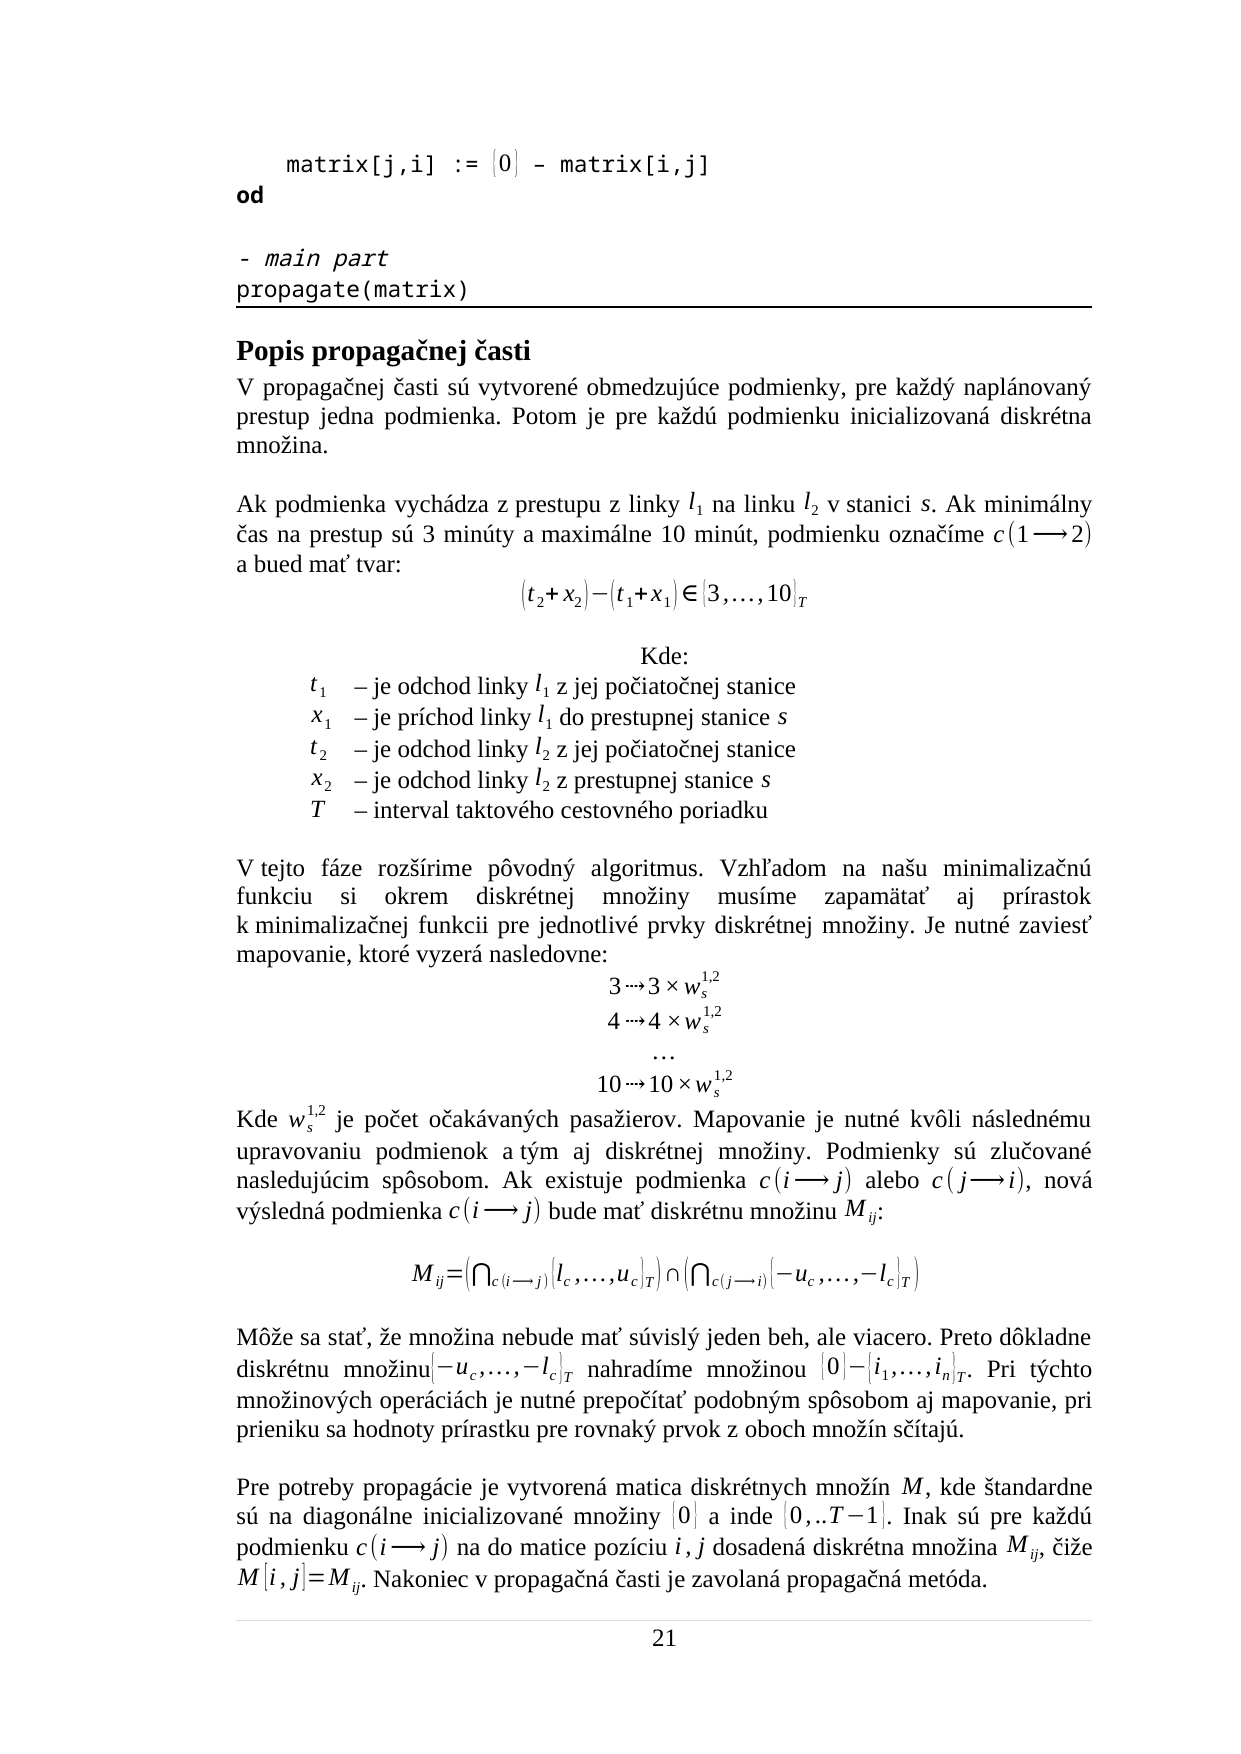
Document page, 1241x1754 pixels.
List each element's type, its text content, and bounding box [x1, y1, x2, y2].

text Kde: [236, 577, 1092, 670]
text propagate(matrix) [236, 273, 1092, 306]
text – je odchod linky z jej počiatočnej stanice [310, 670, 1092, 701]
text – je príchod linky do prestupnej stanice [310, 701, 1092, 732]
text Môže sa stať, že množina nebude mať súvislý jeden beh, ale viacero. Preto dôkladne diskrétnu množinu nahradíme množinou . Pri týchto množinových operáciách je nutné prepočítať podobným spôsobom aj mapovanie, pri prieniku sa hodnoty prírastku pre rovnaký prvok z oboch množín sčítajú. [236, 1322, 1092, 1443]
text Kde je počet očakávaných pasažierov. Mapovanie je nutné kvôli následnému upravovaniu podmienok a tým aj diskrétnej množiny. Podmienky sú zlučované nasledujúcim spôsobom. Ak existuje podmienka alebo , nová výsledná podmienka bude mať diskrétnu množinu : [236, 1101, 1092, 1226]
text V tejto fáze rozšírime pôvodný algoritmus. Vzhľadom na našu minimalizačnú funkciu si okrem diskrétnej množiny musíme zapamätať aj prírastok k minimalizačnej funkcii pre jednotlivé prvky diskrétnej množiny. Je nutné zaviesť mapovanie, ktoré vyzerá nasledovne: [236, 853, 1092, 968]
subtitle Popis propagačnej časti [236, 333, 1092, 366]
text – interval taktového cestovného poriadku [310, 795, 1092, 824]
text V propagačnej časti sú vytvorené obmedzujúce podmienky, pre každý naplánovaný prestup jedna podmienka. Potom je pre každú podmienku inicializovaná diskrétna množina. [236, 372, 1092, 459]
text – je odchod linky z jej počiatočnej stanice [310, 732, 1092, 764]
text – je odchod linky z prestupnej stanice [310, 764, 1092, 795]
text od [236, 179, 1092, 210]
text matrix[j,i] := – matrix[i,j] [236, 148, 1092, 179]
text - main part [236, 241, 1092, 273]
text Ak podmienka vychádza z prestupu z linky na linku v stanici . Ak minimálny čas na prestup sú 3 minúty a maximálne 10 minút, podmienku označíme a bued mať tvar: [236, 487, 1092, 577]
text Pre potreby propagácie je vytvorená matica diskrétnych množín , kde štandardne sú na diagonálne inicializované množiny a inde . Inak sú pre každú podmienku na do matice pozíciu dosadená diskrétna množina , čiže . Nakoniec v propagačná časti je zavolaná propagačná metóda. [236, 1472, 1092, 1595]
